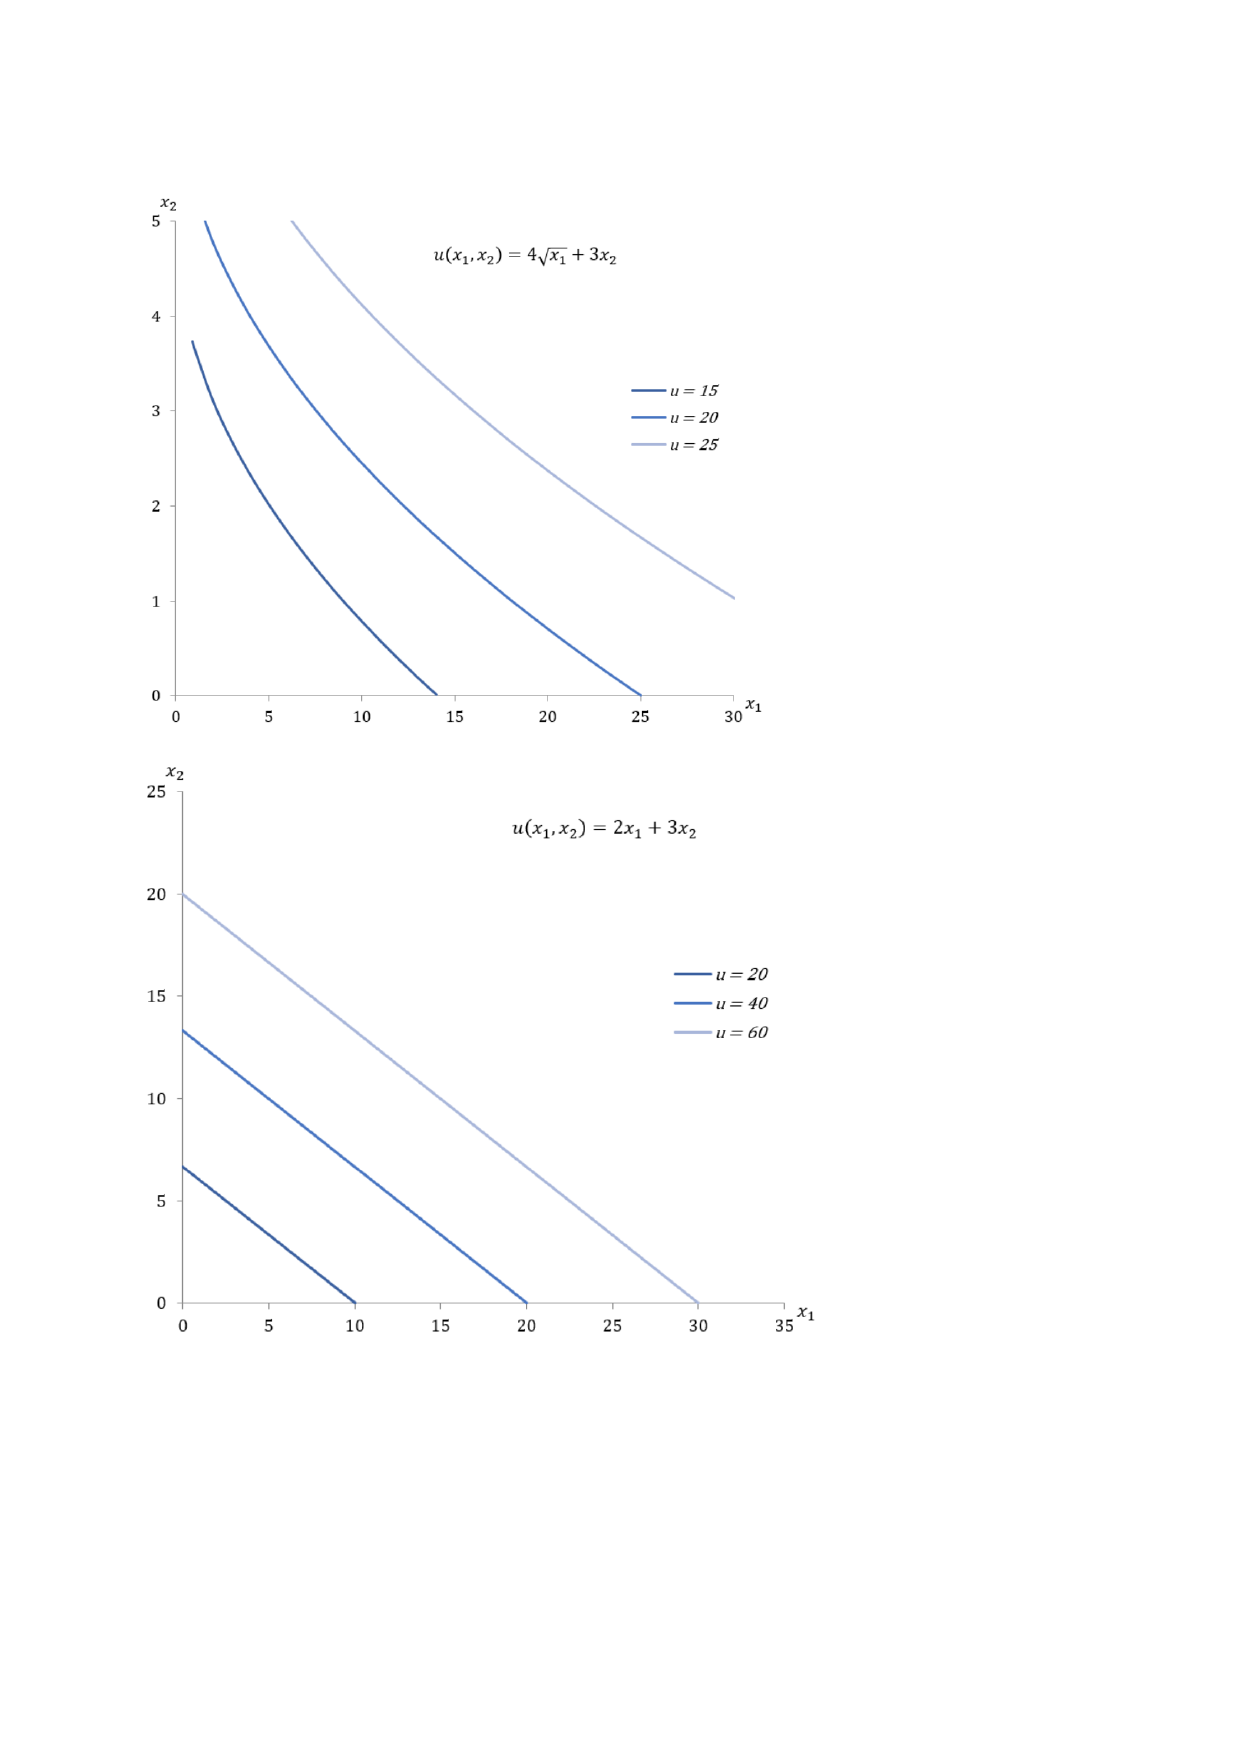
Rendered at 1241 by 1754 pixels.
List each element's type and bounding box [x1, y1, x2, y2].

picture [118, 177, 829, 1353]
